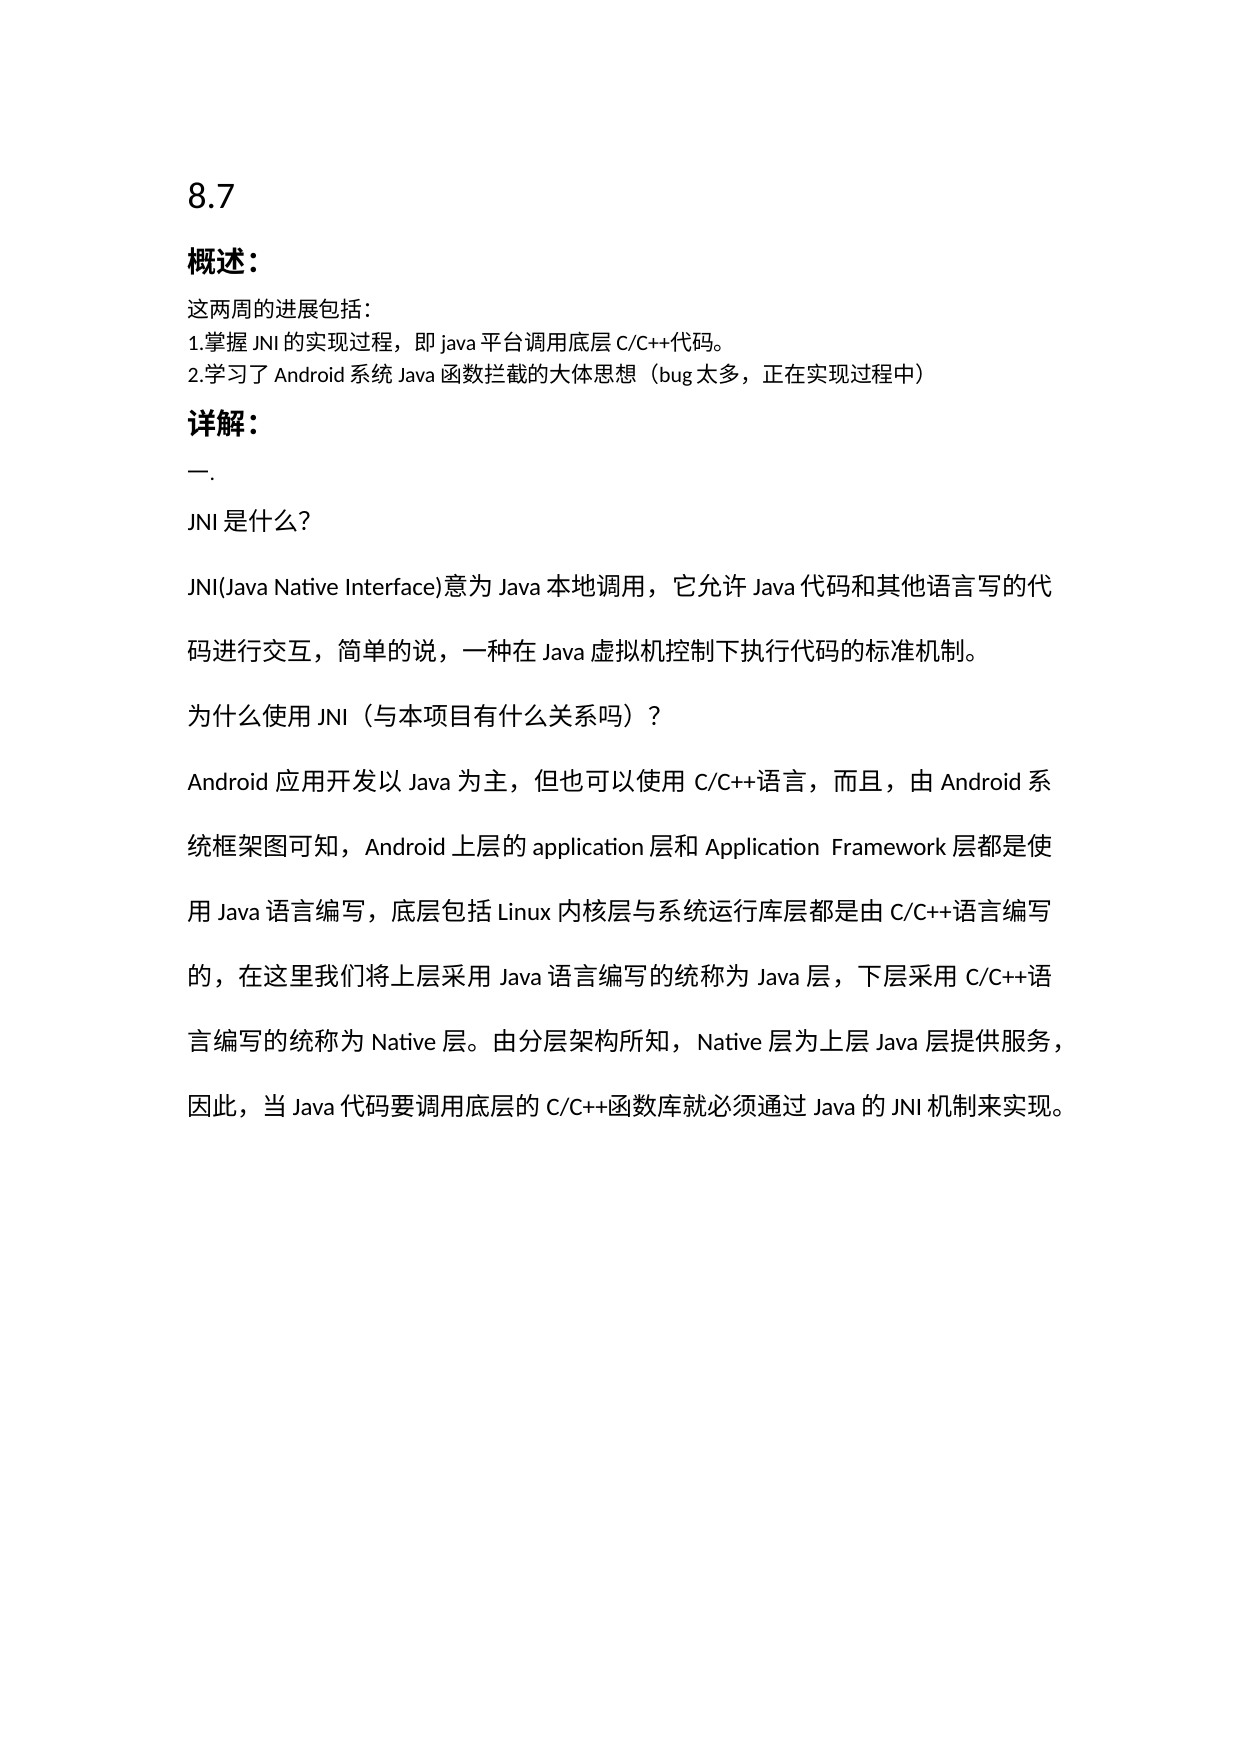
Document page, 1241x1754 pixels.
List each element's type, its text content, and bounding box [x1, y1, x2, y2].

text JNI(Java Native Interface)意为Java本地调用，它允许Java代码和其他语言写的代码进行交互，简单的说，一种在Java虚拟机控制下执行代码的标准机制。 [187, 552, 1053, 682]
text 为什么使用JNI（与本项目有什么关系吗）？ [187, 682, 1053, 747]
text 概述： [187, 227, 1053, 292]
text Android 应用开发以Java 为主，但也可以使用 C/C++语言，而且，由Android系统框架图可知，Android上层的application层和Application Framework层都是使用Java语言编写，底层包括Linux 内核层与系统运行库层都是由C/C++语言编写的，在这里我们将上层采用 Java语言编写的统称为 Java 层，下层采用 C/C++语言编写的统称为Native层。由分层架构所知，Native 层为上层Java 层提供服务，因此，当Java 代码要调用底层的 C/C++函数库就必须通过 Java的 JNI机制来实现。 [187, 747, 1053, 1137]
text 8.7 [187, 162, 1053, 227]
text 这两周的进展包括： [187, 292, 1053, 324]
text 2.学习了Android系统 Java 函数拦截的大体思想（bug太多，正在实现过程中） [187, 357, 1053, 389]
text JNI是什么？ [187, 487, 1053, 552]
text 一. [187, 454, 1053, 487]
text 详解： [187, 389, 1053, 454]
text 1.掌握JNI的实现过程，即java平台调用底层C/C++代码。 [187, 324, 1053, 357]
